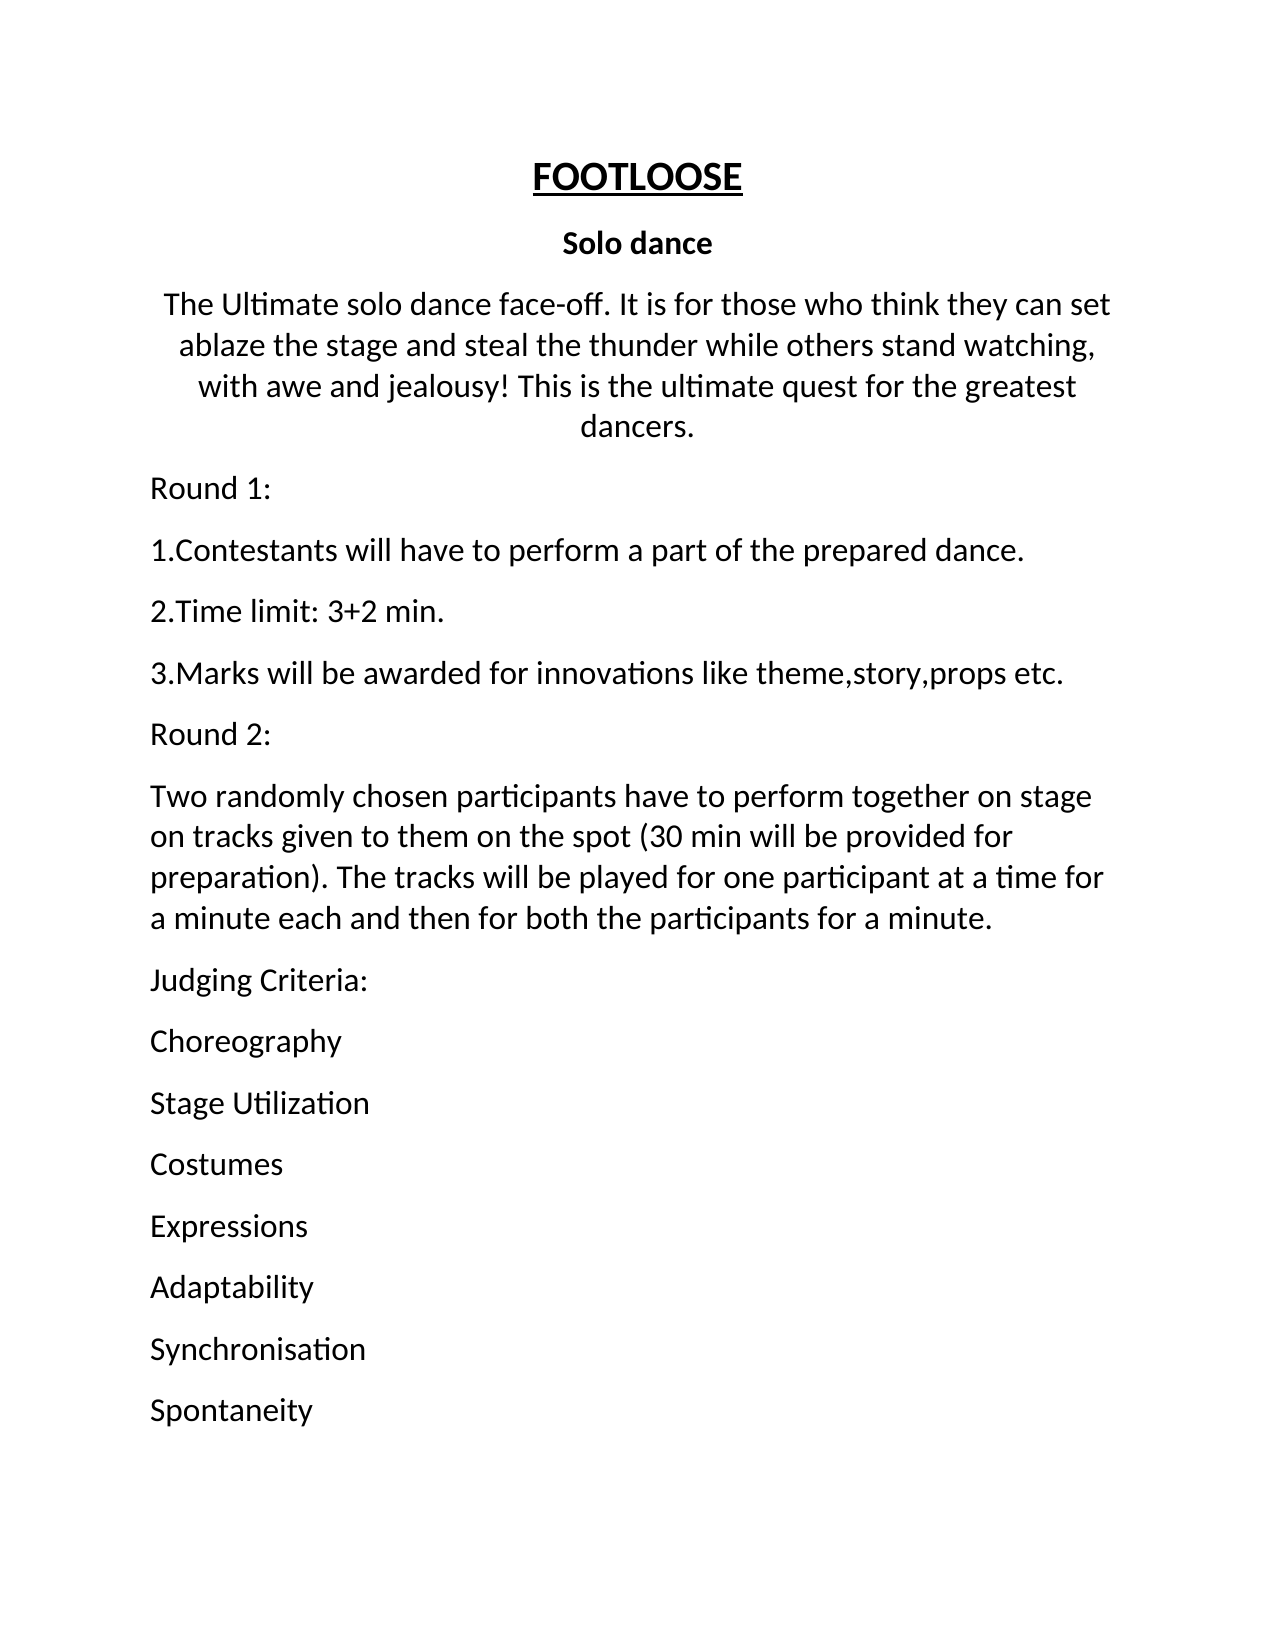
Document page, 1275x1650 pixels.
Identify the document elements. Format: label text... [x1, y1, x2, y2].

text Stage Utilization [150, 1082, 1125, 1122]
text Expressions [150, 1205, 1125, 1246]
text Two randomly chosen participants have to perform together on stage on tracks given to them on the spot (30 min will be provided for preparation). The tracks will be played for one participant at a time for a minute each and then for both the participants for a minute. [150, 775, 1125, 938]
text Costumes [150, 1143, 1125, 1184]
text 1.Contestants will have to perform a part of the prepared dance. [150, 528, 1125, 569]
text The Ultimate solo dance face-off. It is for those who think they can set ablaze the stage and steal the thunder while others stand watching, with awe and jealousy! This is the ultimate quest for the greatest dancers. [150, 283, 1125, 446]
text Synchronisation [150, 1328, 1125, 1369]
text Judging Criteria: [150, 958, 1125, 999]
text Adaptability [150, 1266, 1125, 1307]
text 2.Time limit: 3+2 min. [150, 590, 1125, 631]
text FOOTLOOSE [150, 150, 1125, 201]
text Round 2: [150, 713, 1125, 754]
text Choreography [150, 1020, 1125, 1061]
text 3.Marks will be awarded for innovations like theme,story,props etc. [150, 652, 1125, 692]
text Solo dance [150, 222, 1125, 262]
text Spontaneity [150, 1389, 1125, 1430]
text Round 1: [150, 467, 1125, 508]
